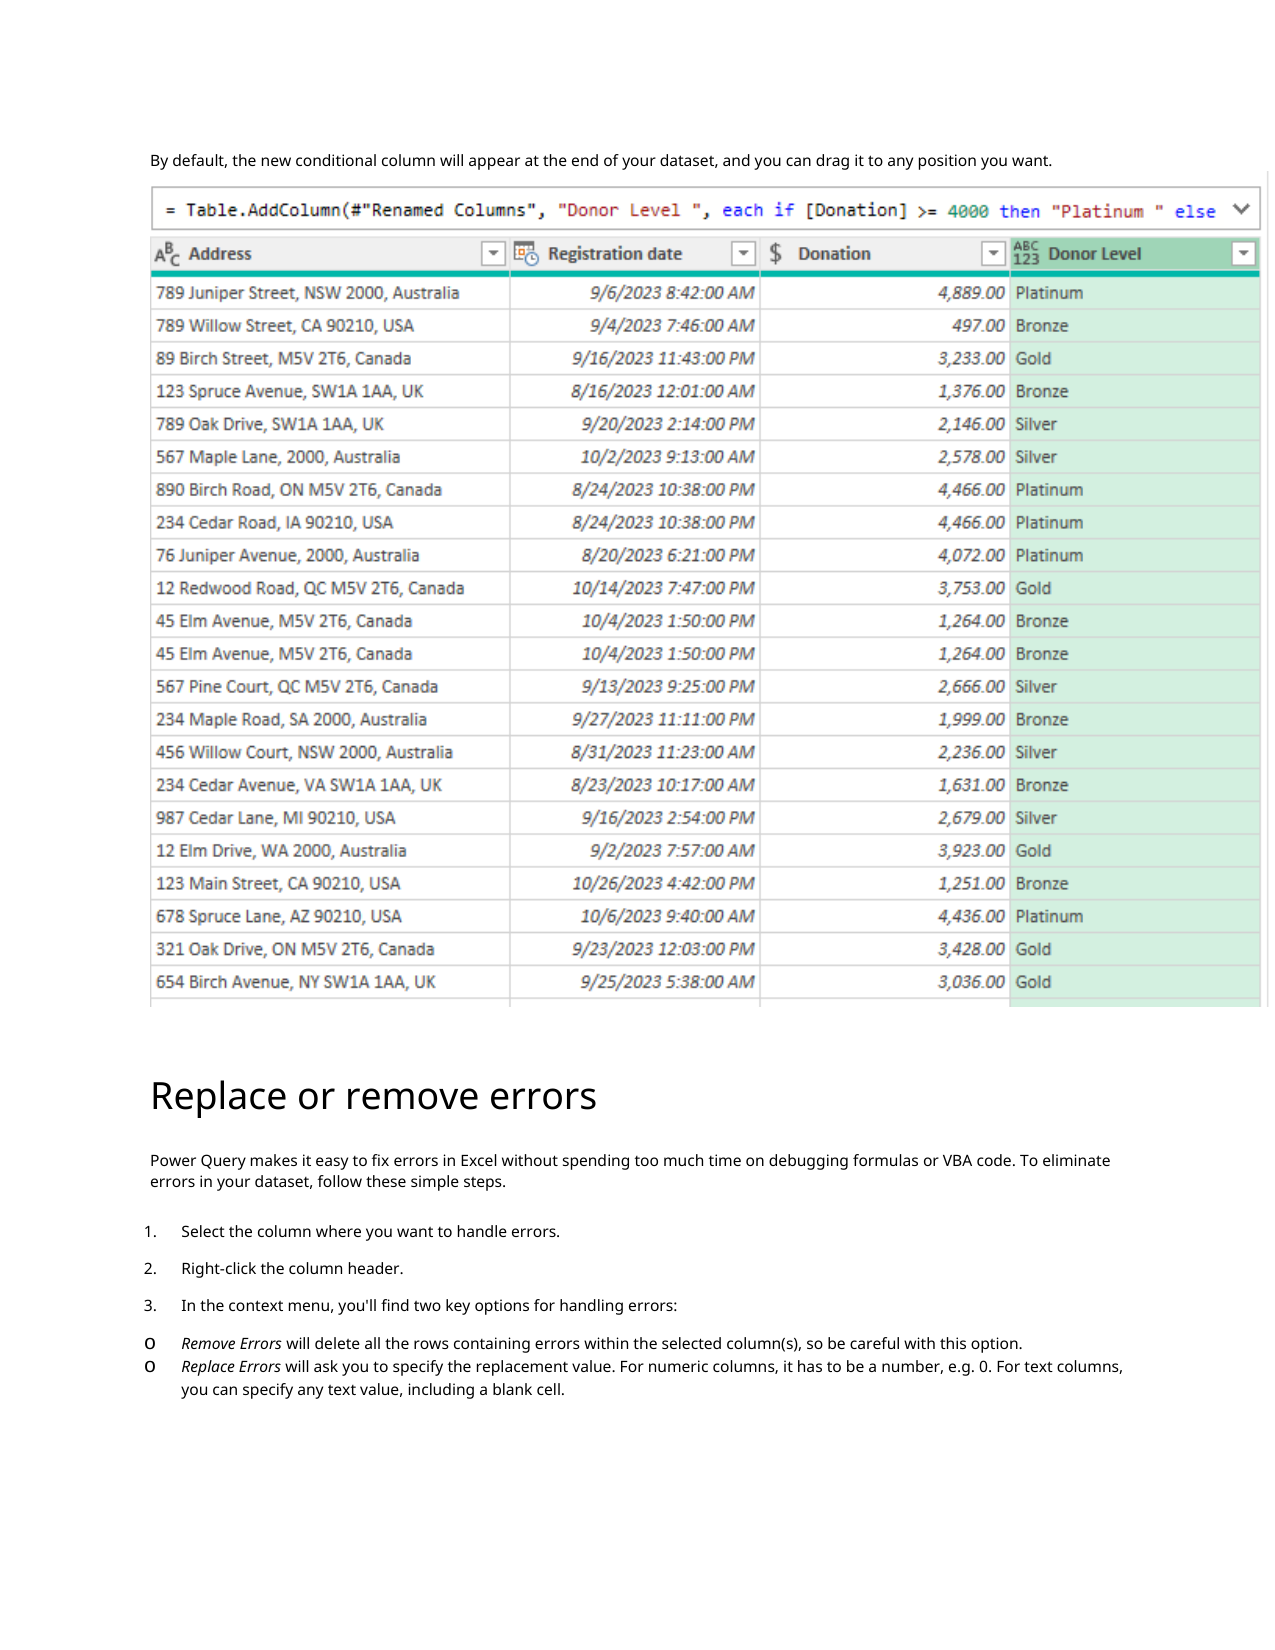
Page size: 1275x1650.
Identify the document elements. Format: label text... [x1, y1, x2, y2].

text Replace or remove errors [150, 1069, 1125, 1120]
list Remove Errors will delete all the rows containing errors within the selected column(s), so be careful with this option. [144, 1332, 1125, 1355]
text Power Query makes it easy to fix errors in Excel without spending too much time on debugging formulas or VBA code. To eliminate errors in your dataset, follow these simple steps. [150, 1149, 1125, 1192]
list Right-click the column header. [144, 1258, 1125, 1279]
text By default, the new conditional column will appear at the end of your dataset, and you can drag it to any position you want. [150, 150, 1125, 171]
list Select the column where you want to handle errors. [144, 1221, 1125, 1242]
list In the context menu, you'll find two key options for handling errors: [144, 1295, 1125, 1316]
list Replace Errors will ask you to specify the replacement value. For numeric columns, it has to be a number, e.g. 0. For text columns, you can specify any text value, including a blank cell. [144, 1355, 1125, 1400]
picture [150, 171, 1269, 1007]
